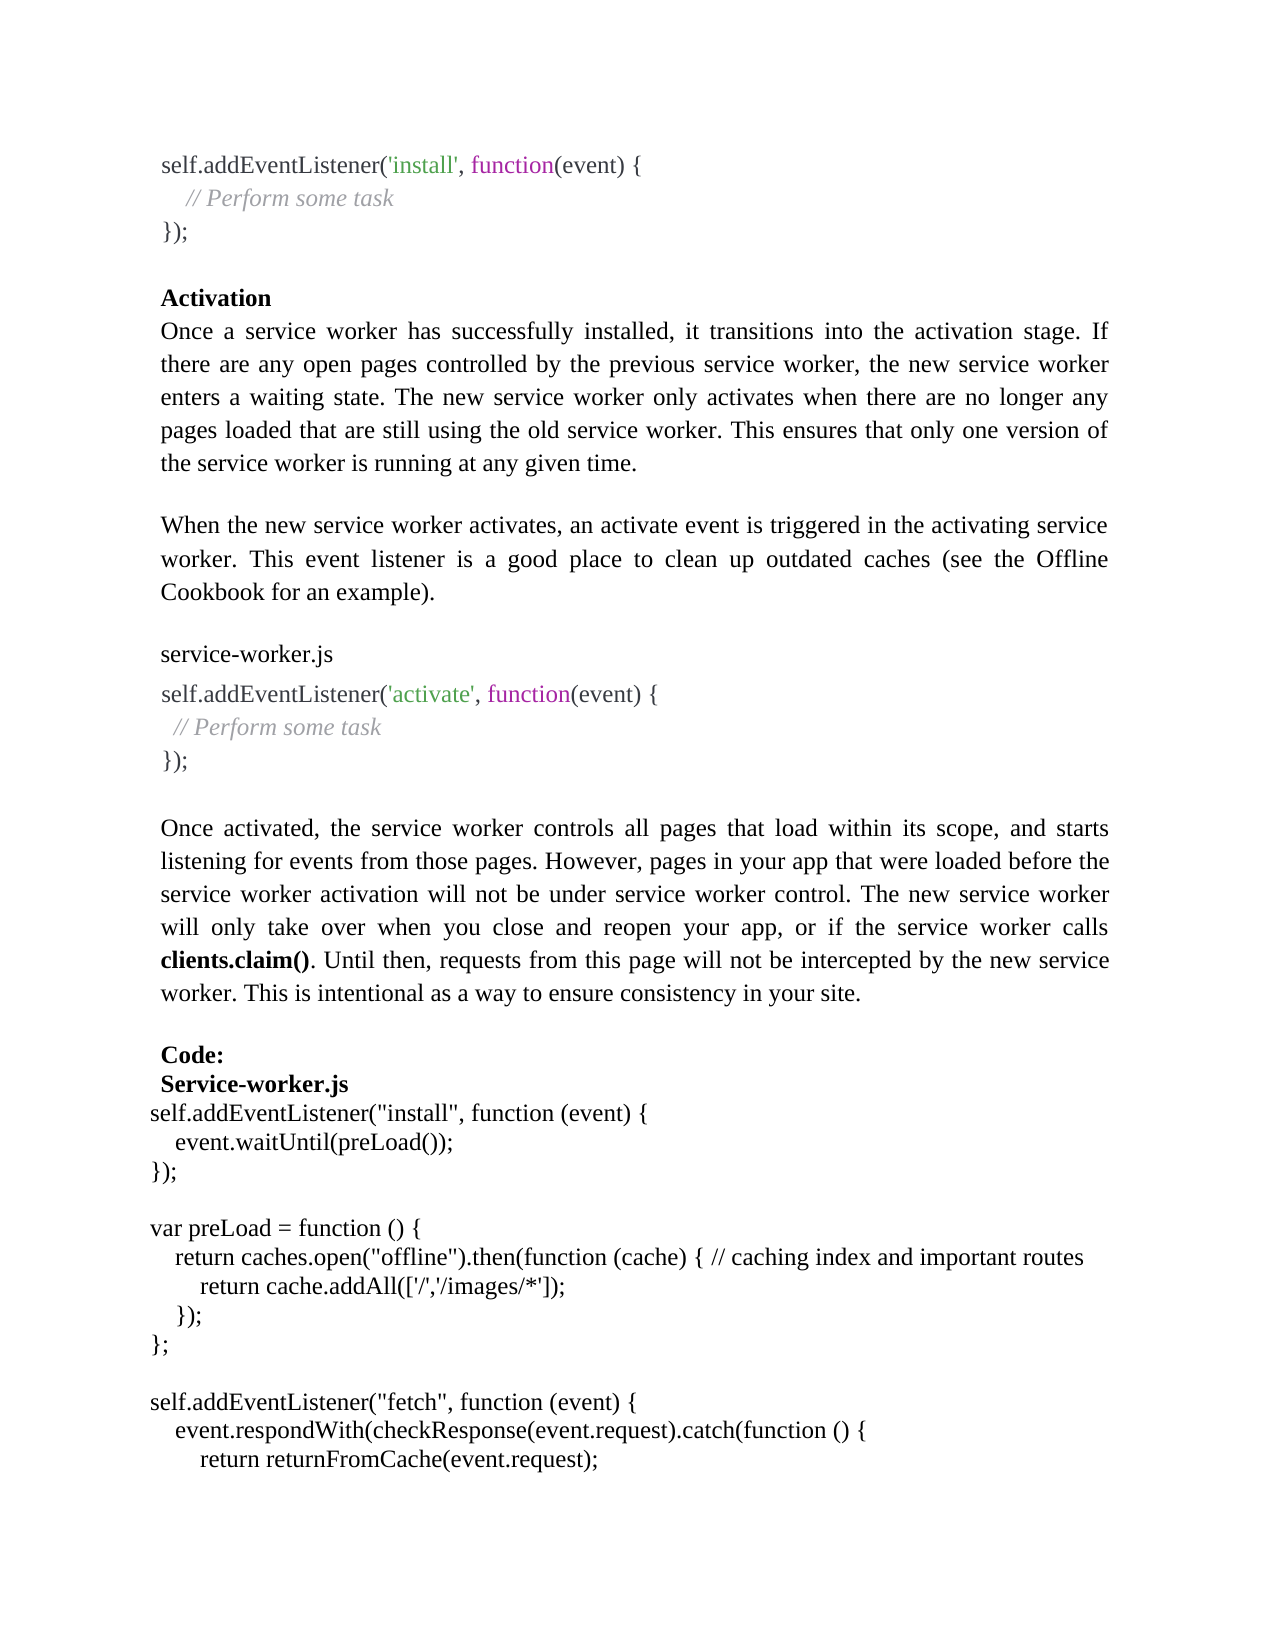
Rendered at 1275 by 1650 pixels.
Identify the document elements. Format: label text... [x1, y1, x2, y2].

text }); [161, 216, 1125, 245]
text // Perform some task [173, 712, 1125, 741]
text Once activated, the service worker controls all pages that load within its scope, and starts listening for events from those pages. However, pages in your app that were loaded before the service worker activation will not be under service worker control. The new service worker will only take over when you close and reopen your app, or if the service worker calls clients.claim(). Until then, requests from this page will not be intercepted by the new service worker. This is intentional as a way to ensure consistency in your site. [160, 813, 1111, 1007]
text var preLoad = function () { [150, 1213, 1125, 1242]
subtitle Activation [160, 283, 1125, 312]
text self.addEventListener("fetch", function (event) { [150, 1387, 1125, 1415]
text return returnFromCache(event.request); [150, 1444, 1125, 1473]
text self.addEventListener("install", function (event) { [150, 1098, 1125, 1127]
text // Perform some task [186, 183, 1125, 212]
text }); [150, 1156, 1125, 1184]
text self.addEventListener('install', function(event) { [161, 150, 1125, 179]
text return cache.addAll(['/','/images/*']); [150, 1271, 1125, 1300]
text Service-worker.js [160, 1069, 1125, 1098]
text event.waitUntil(preLoad()); [150, 1127, 1125, 1156]
text self.addEventListener('activate', function(event) { [161, 679, 1125, 708]
subtitle Code: [160, 1041, 1125, 1069]
text return caches.open("offline").then(function (cache) { // caching index and important routes [150, 1242, 1125, 1271]
text service-worker.js [160, 639, 1125, 668]
text }); [150, 1300, 1125, 1329]
text event.respondWith(checkResponse(event.request).catch(function () { [150, 1416, 1125, 1444]
text }; [150, 1329, 1125, 1358]
text When the new service worker activates, an activate event is triggered in the activating service worker. This event listener is a good place to clean up outdated caches (see the Offline Cookbook for an example). [160, 511, 1109, 605]
text }); [161, 745, 1125, 774]
text Once a service worker has successfully installed, it transitions into the activation stage. If there are any open pages controlled by the previous service worker, the new service worker enters a waiting state. The new service worker only activates when there are no longer any pages loaded that are still using the old service worker. This ensures that only one version of the service worker is running at any given time. [160, 316, 1110, 477]
